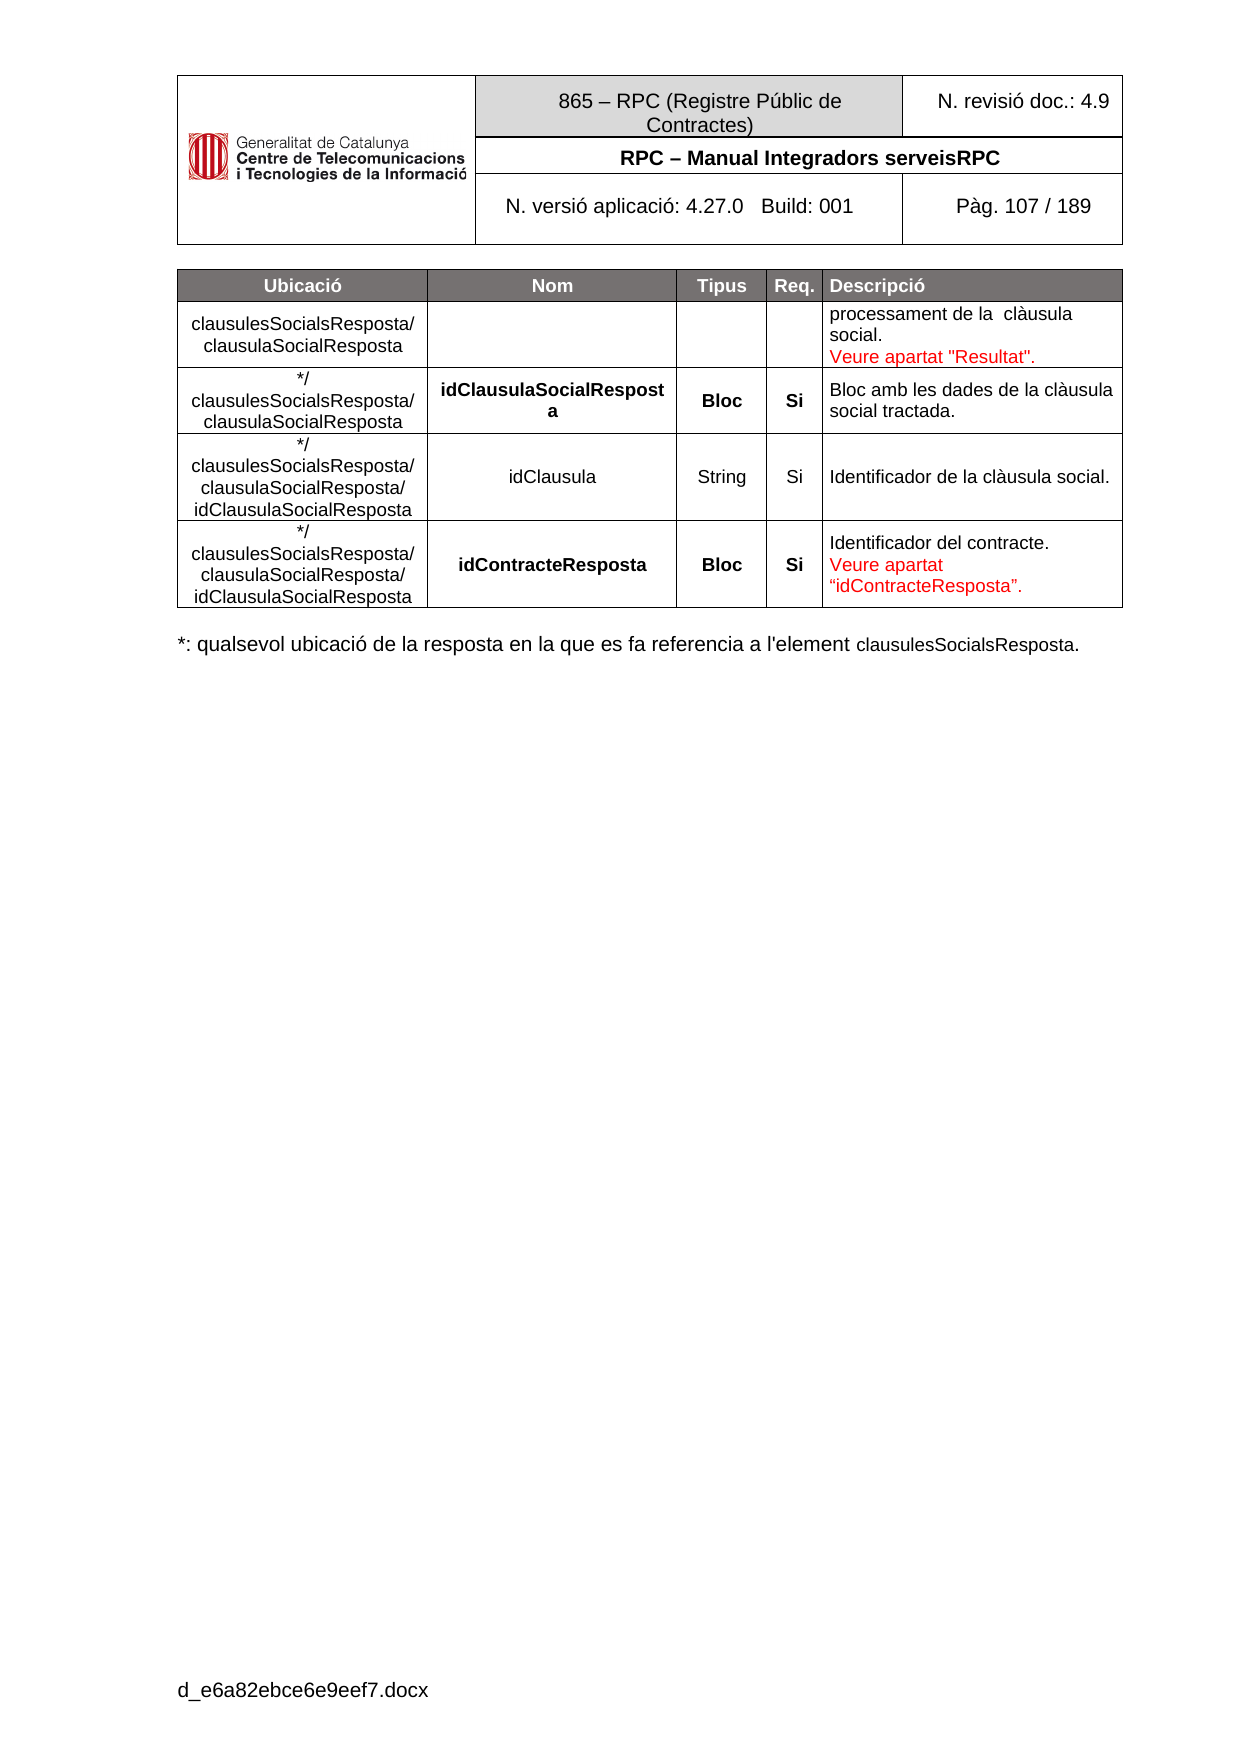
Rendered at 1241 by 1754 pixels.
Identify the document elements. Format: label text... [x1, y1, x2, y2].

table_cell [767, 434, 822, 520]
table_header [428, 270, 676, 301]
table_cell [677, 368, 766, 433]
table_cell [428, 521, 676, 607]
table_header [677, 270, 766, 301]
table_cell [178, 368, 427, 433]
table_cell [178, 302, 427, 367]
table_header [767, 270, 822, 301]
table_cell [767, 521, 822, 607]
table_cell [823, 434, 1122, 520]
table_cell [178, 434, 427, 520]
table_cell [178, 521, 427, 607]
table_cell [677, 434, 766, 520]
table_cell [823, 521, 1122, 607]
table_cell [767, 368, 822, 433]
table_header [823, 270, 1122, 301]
text *: qualsevol ubicació de la resposta en la que es fa referencia a l'element clausulesSocialsResposta. [177, 632, 1122, 656]
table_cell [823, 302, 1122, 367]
picture [188, 133, 467, 182]
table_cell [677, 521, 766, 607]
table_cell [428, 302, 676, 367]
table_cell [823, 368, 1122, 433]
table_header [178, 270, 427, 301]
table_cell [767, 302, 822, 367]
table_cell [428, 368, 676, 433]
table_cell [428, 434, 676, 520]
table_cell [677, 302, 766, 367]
